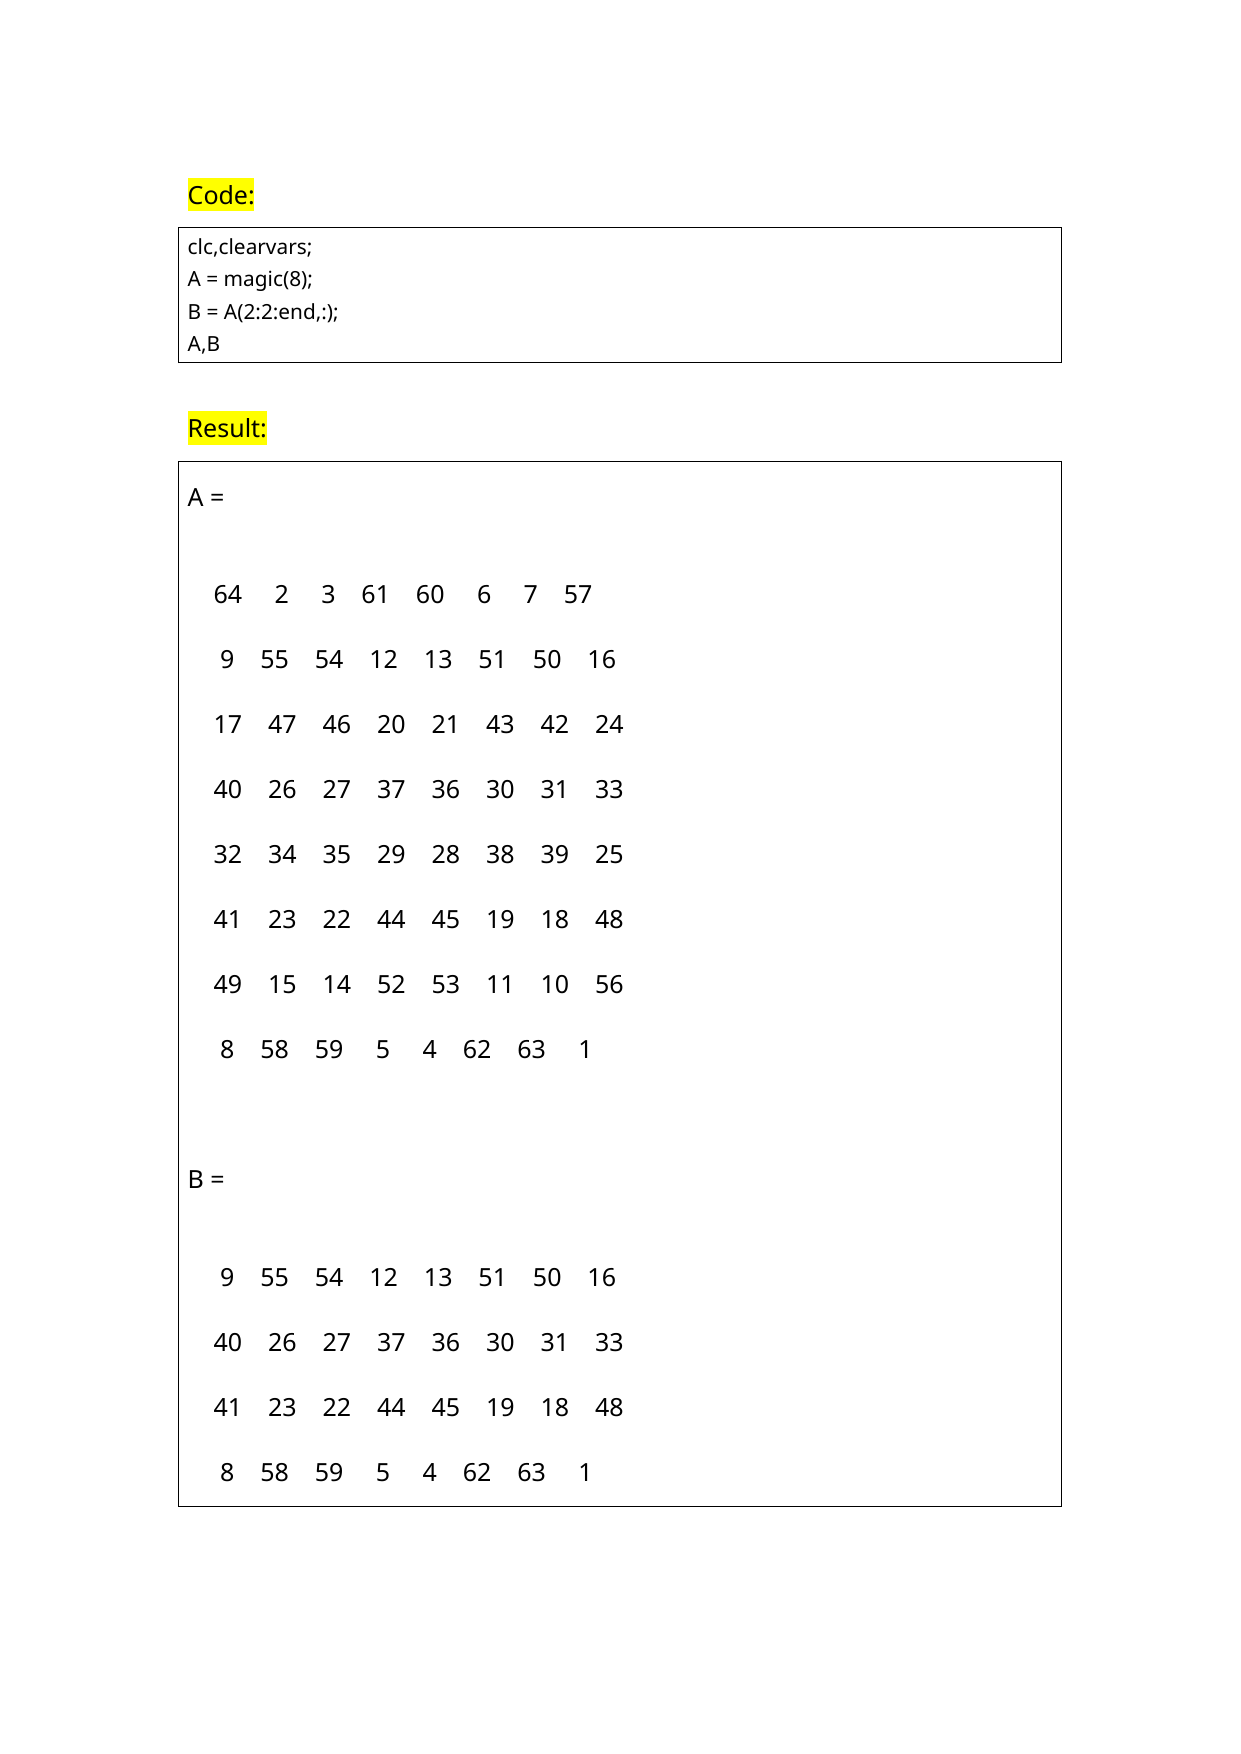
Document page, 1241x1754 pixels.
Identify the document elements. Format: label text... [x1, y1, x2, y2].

text A,B [179, 324, 1061, 362]
text 40 26 27 37 36 30 31 33 [187, 756, 1053, 821]
text Code: [187, 162, 1053, 227]
text 41 23 22 44 45 19 18 48 [187, 886, 1053, 951]
text 8 58 59 5 4 62 63 1 [179, 1436, 1061, 1506]
text 8 58 59 5 4 62 63 1 [187, 1016, 1053, 1081]
text clc,clearvars; [179, 228, 1061, 263]
text 40 26 27 37 36 30 31 33 [187, 1309, 1053, 1374]
text 64 2 3 61 60 6 7 57 [187, 561, 1053, 626]
text 41 23 22 44 45 19 18 48 [187, 1374, 1053, 1436]
text B = A(2:2:end,:); [187, 295, 1053, 324]
text B = [187, 1146, 1053, 1211]
text A = magic(8); [187, 263, 1053, 295]
text 9 55 54 12 13 51 50 16 [187, 1244, 1053, 1309]
text 49 15 14 52 53 11 10 56 [187, 951, 1053, 1016]
text 17 47 46 20 21 43 42 24 [187, 691, 1053, 756]
text 32 34 35 29 28 38 39 25 [187, 821, 1053, 886]
text Result: [187, 396, 1053, 461]
text 9 55 54 12 13 51 50 16 [187, 626, 1053, 691]
text A = [179, 462, 1061, 529]
